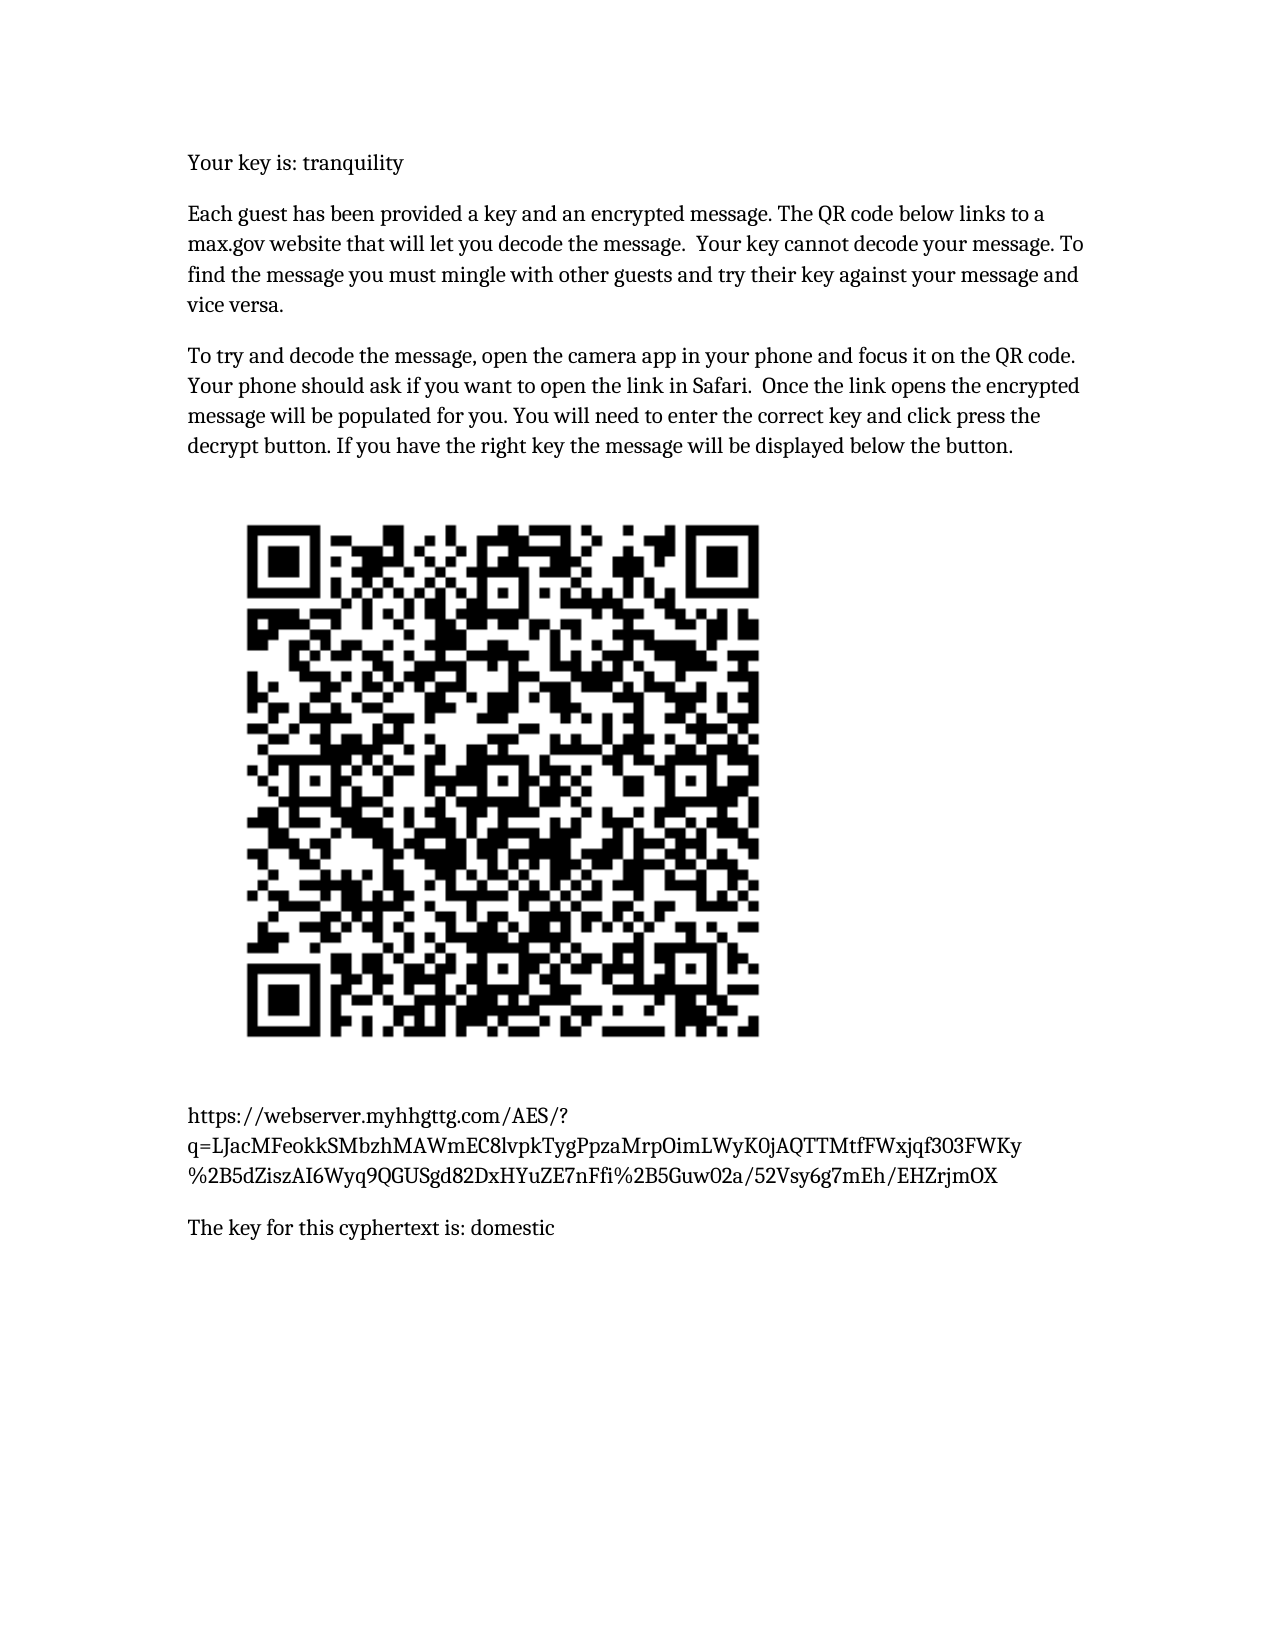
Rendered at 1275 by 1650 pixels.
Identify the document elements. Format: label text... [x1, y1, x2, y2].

text To try and decode the message, open the camera app in your phone and focus it on the QR code. Your phone should ask if you want to open the link in Safari. Once the link opens the encrypted message will be populated for you. You will need to enter the correct key and click press the decrypt button. If you have the right key the message will be displayed below the button. [187, 343, 1087, 460]
text The key for this cyphertext is: domestic [187, 1214, 1087, 1241]
text Your key is: tranquility [187, 150, 1087, 176]
picture [206, 484, 800, 1079]
text Each guest has been provided a key and an encrypted message. The QR code below links to a max.gov website that will let you decode the message. Your key cannot decode your message. To find the message you must mingle with other guests and try their key against your message and vice versa. [187, 201, 1087, 318]
text https://webserver.myhhgttg.com/AES/?q=LJacMFeokkSMbzhMAWmEC8lvpkTygPpzaMrpOimLWyK0jAQTTMtfFWxjqf303FWKy%2B5dZiszAI6Wyq9QGUSgd82DxHYuZE7nFfi%2B5Guw02a/52Vsy6g7mEh/EHZrjmOX [187, 1103, 1087, 1189]
